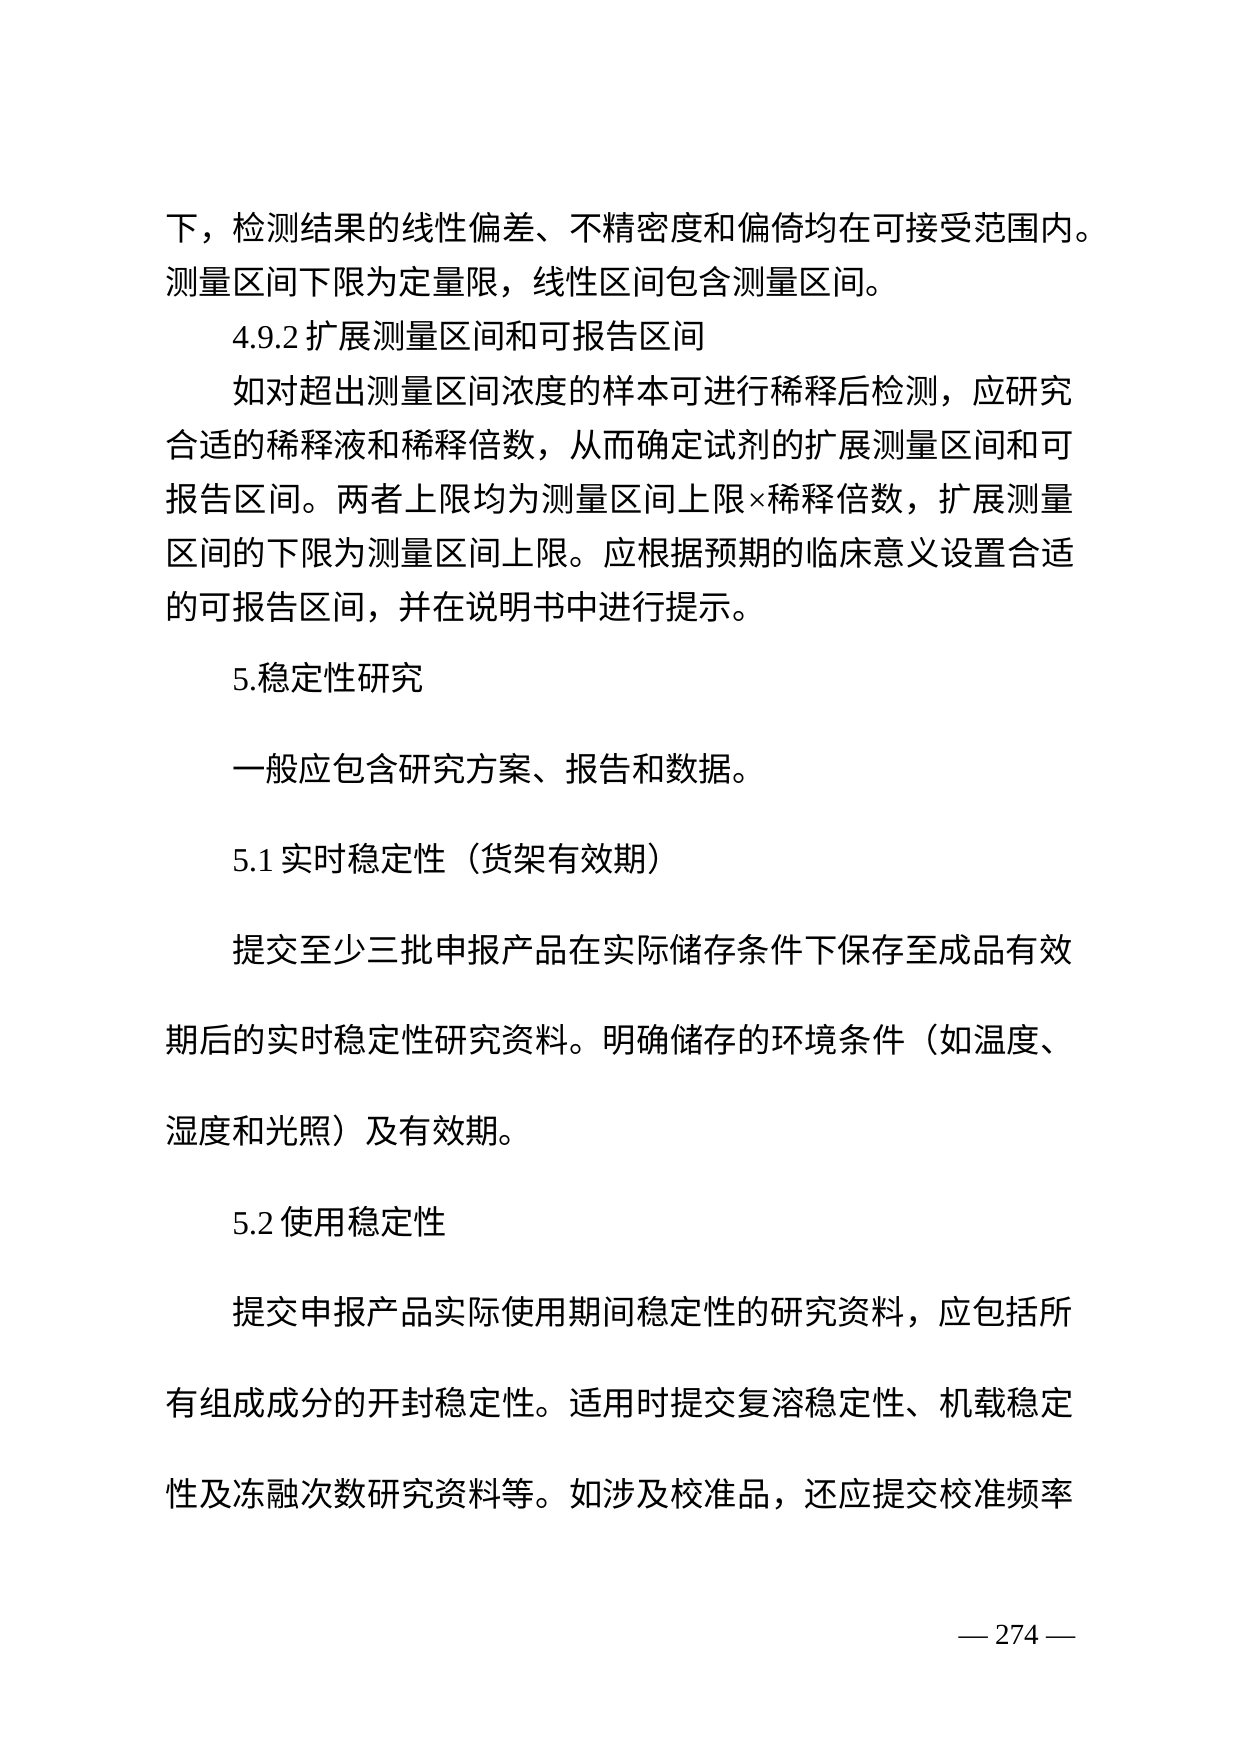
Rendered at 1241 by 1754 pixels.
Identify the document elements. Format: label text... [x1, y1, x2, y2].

text 5.2使用稳定性 [165, 1174, 1075, 1265]
text 5.稳定性研究 [165, 631, 1075, 721]
text 提交至少三批申报产品在实际储存条件下保存至成品有效期后的实时稳定性研究资料。明确储存的环境条件（如温度、湿度和光照）及有效期。 [165, 902, 1075, 1174]
text 4.9.2扩展测量区间和可报告区间 [165, 306, 1075, 360]
text 5.1实时稳定性（货架有效期） [165, 812, 1075, 902]
text 如对超出测量区间浓度的样本可进行稀释后检测，应研究合适的稀释液和稀释倍数，从而确定试剂的扩展测量区间和可报告区间。两者上限均为测量区间上限×稀释倍数，扩展测量区间的下限为测量区间上限。应根据预期的临床意义设置合适的可报告区间，并在说明书中进行提示。 [165, 360, 1075, 631]
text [165, 197, 1075, 306]
text 一般应包含研究方案、报告和数据。 [165, 721, 1075, 812]
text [165, 1265, 1075, 1537]
